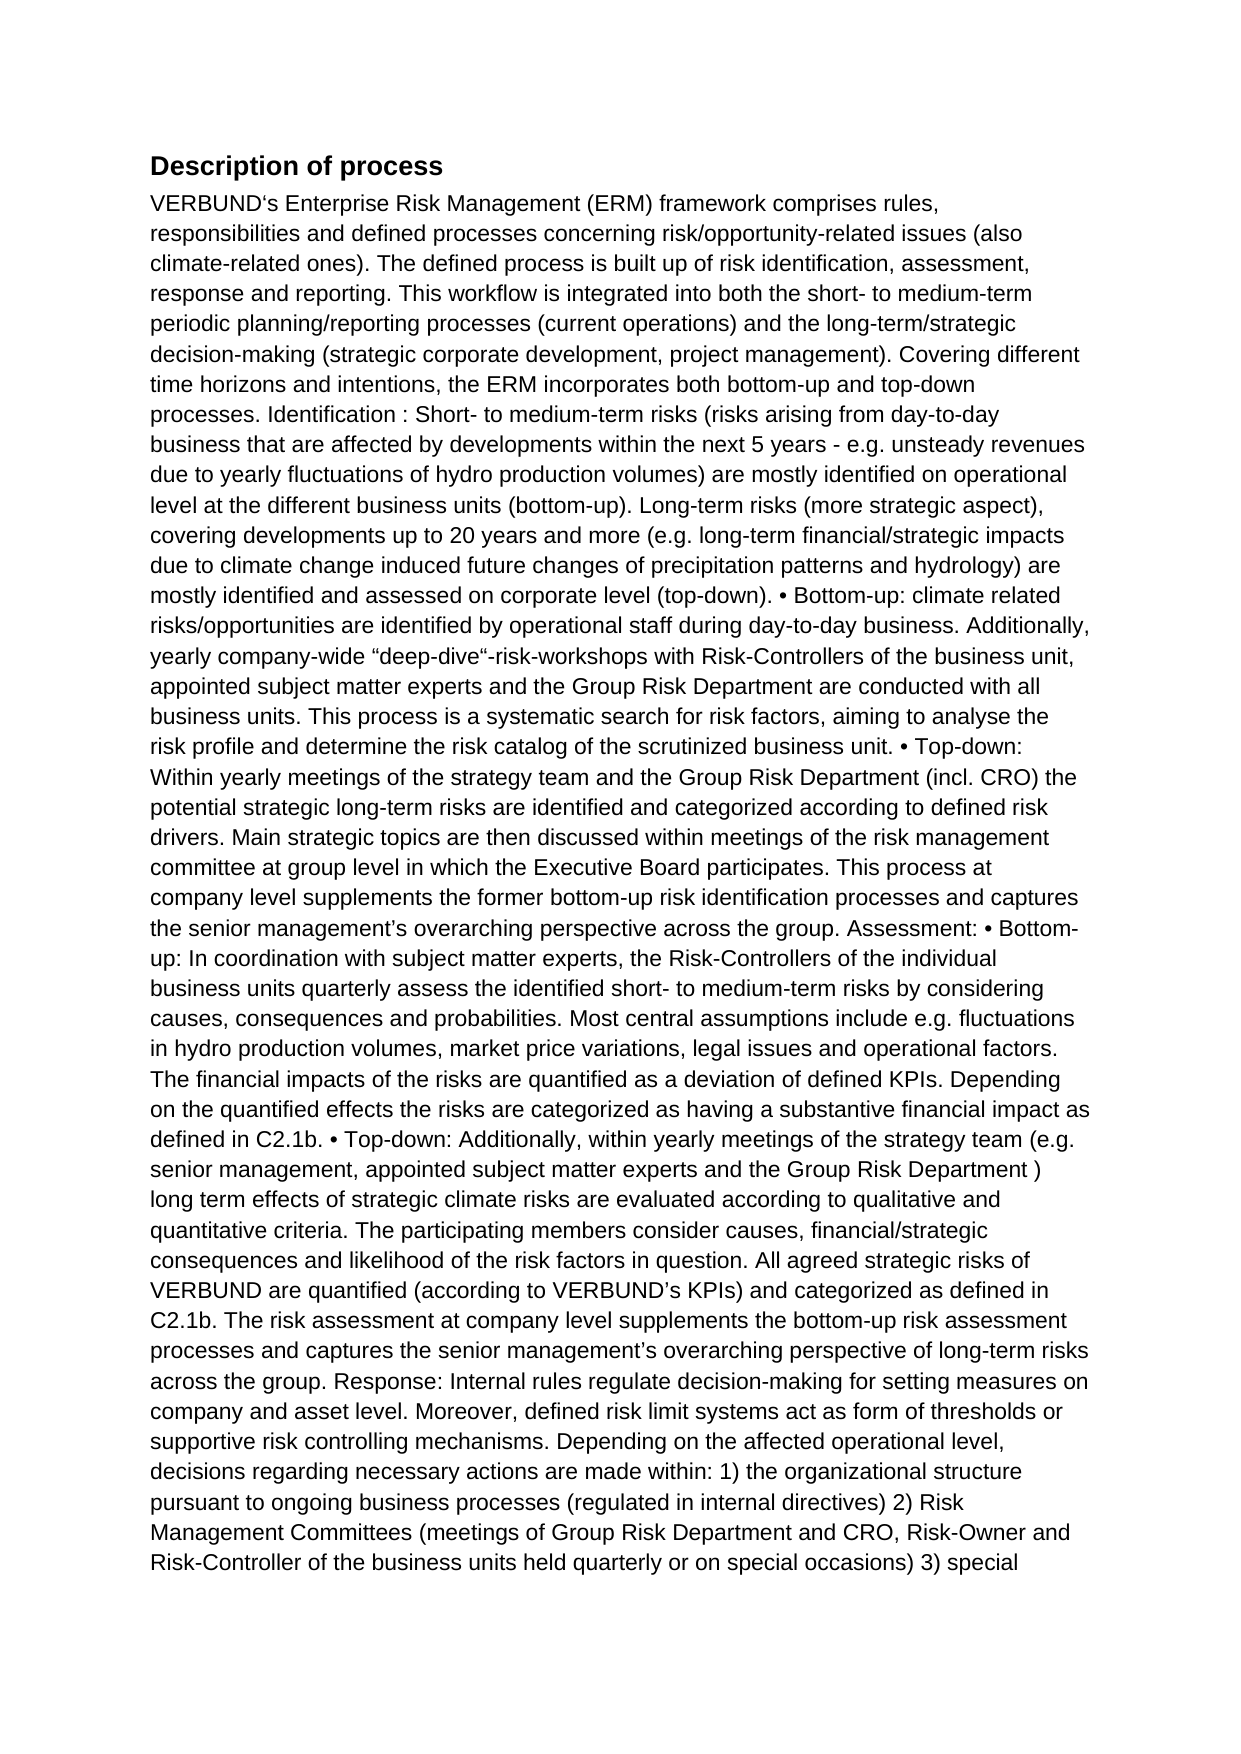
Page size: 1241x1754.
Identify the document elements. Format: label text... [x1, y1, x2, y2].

subtitle Description of process [150, 150, 1090, 181]
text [150, 189, 1090, 1575]
